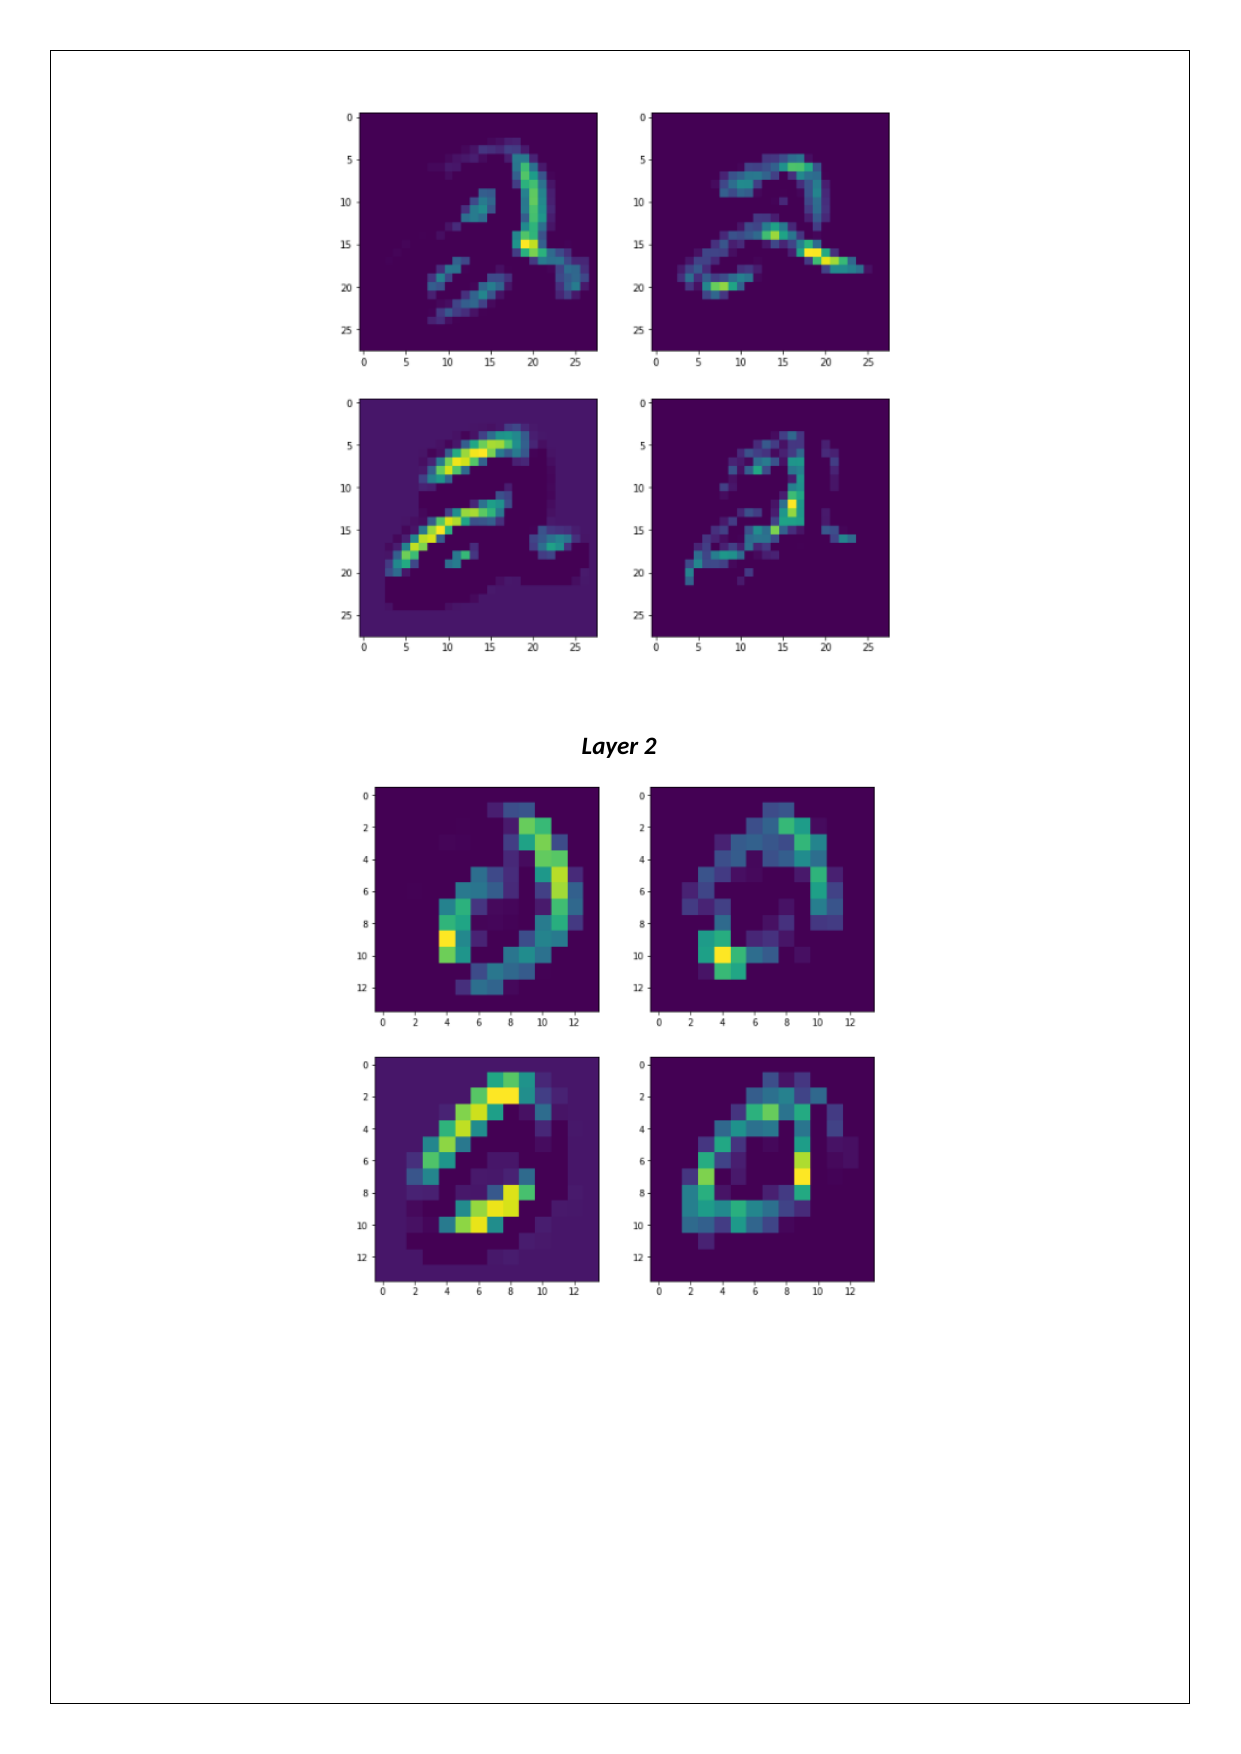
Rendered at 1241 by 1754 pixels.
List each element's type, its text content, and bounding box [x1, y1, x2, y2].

picture [356, 780, 885, 1303]
picture [337, 103, 903, 662]
text Layer 2 [150, 730, 1090, 761]
